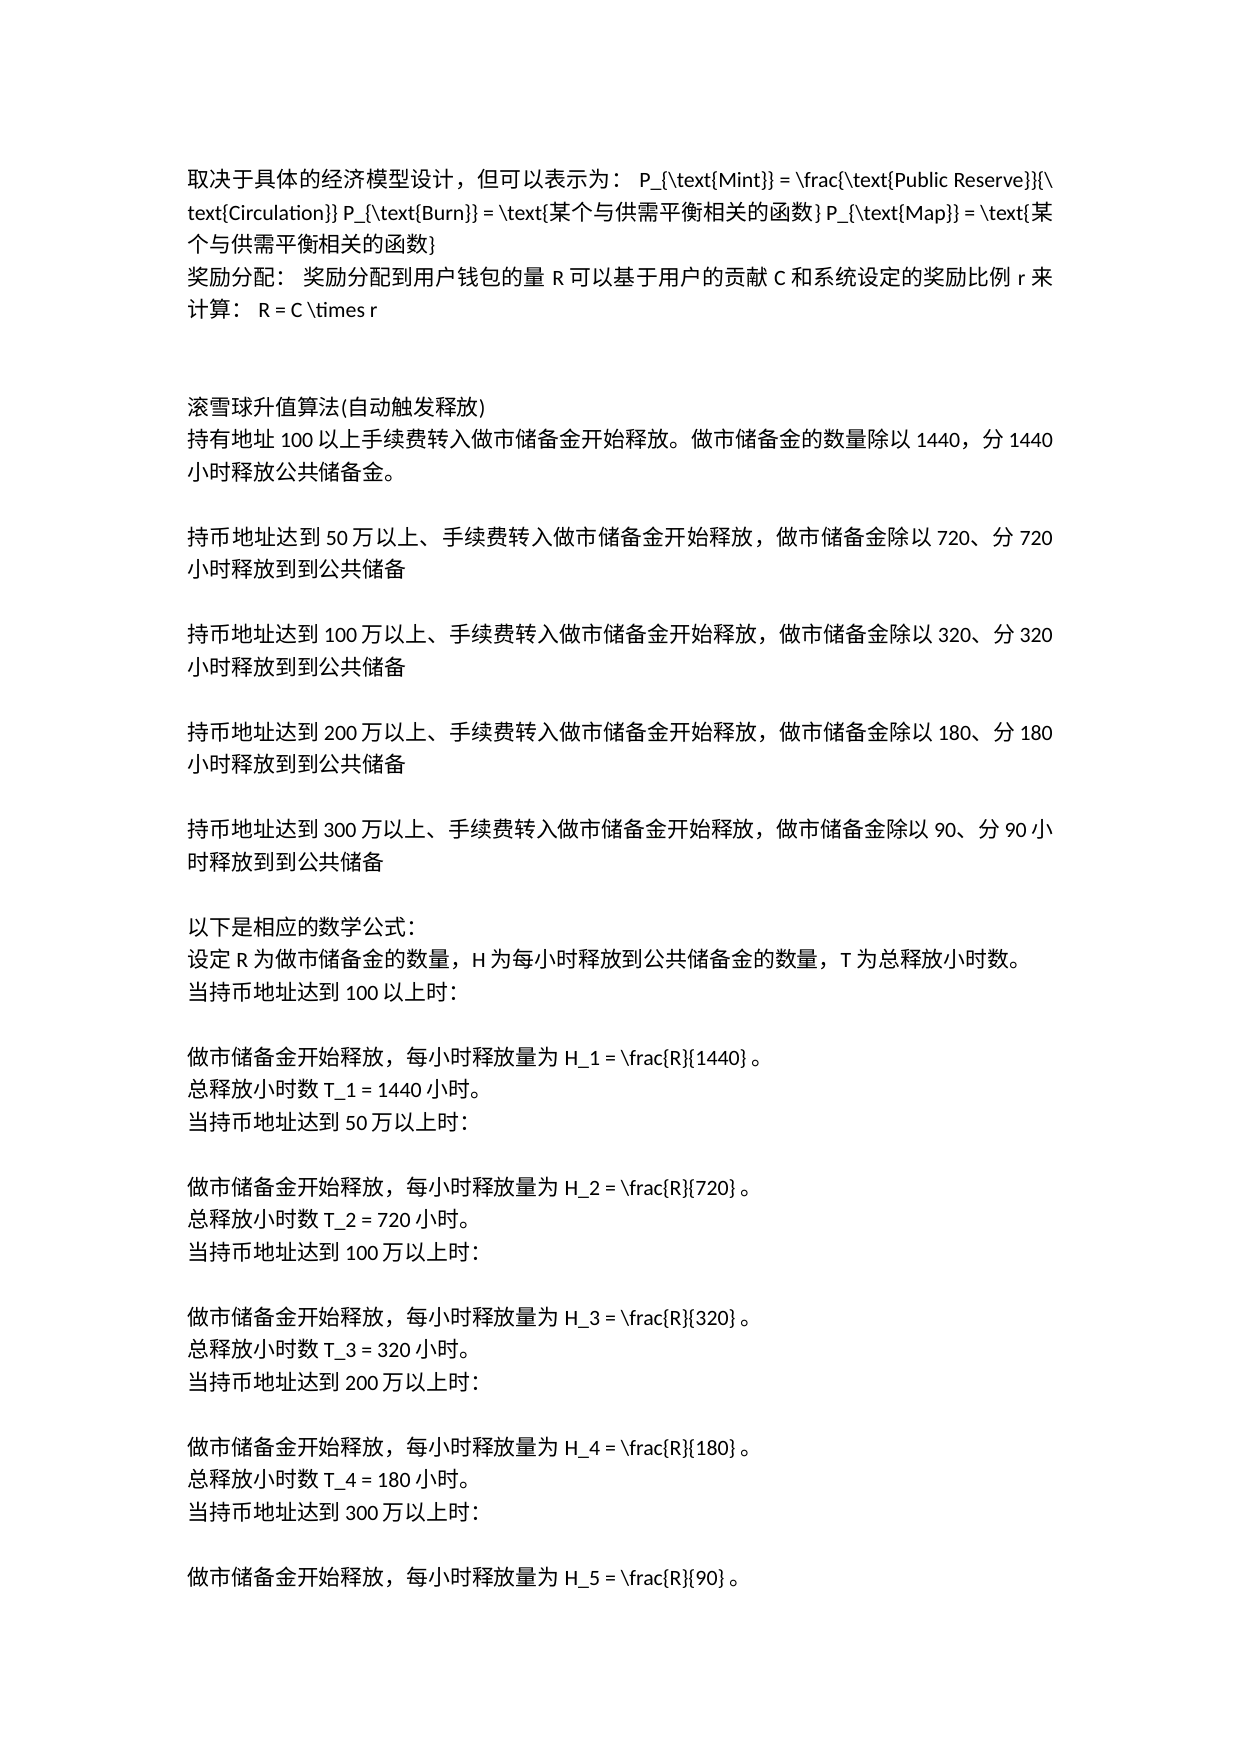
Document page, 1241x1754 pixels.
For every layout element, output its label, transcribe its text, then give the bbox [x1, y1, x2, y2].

text 以下是相应的数学公式： [187, 909, 1053, 942]
text 持币地址达到300万以上、手续费转入做市储备金开始释放，做市储备金除以90、分90小时释放到到公共储备 [187, 812, 1053, 877]
text 总释放小时数 T_3 = 320 小时。 [187, 1332, 1053, 1364]
text 总释放小时数 T_4 = 180 小时。 [187, 1462, 1053, 1494]
text 做市储备金开始释放，每小时释放量为 H_5 = \frac{R}{90} 。 [187, 1559, 1053, 1592]
text 当持币地址达到100万以上时： [187, 1234, 1053, 1267]
text 总释放小时数 T_2 = 720 小时。 [187, 1202, 1053, 1234]
text 当持币地址达到100以上时： [187, 974, 1053, 1007]
text 持币地址达到50万以上、手续费转入做市储备金开始释放，做市储备金除以720、分720小时释放到到公共储备 [187, 519, 1053, 584]
text 持有地址100以上手续费转入做市储备金开始释放。做市储备金的数量除以1440，分1440小时释放公共储备金。 [187, 422, 1053, 487]
text 滚雪球升值算法(自动触发释放) [187, 389, 1053, 422]
text 持币地址达到200万以上、手续费转入做市储备金开始释放，做市储备金除以180、分180小时释放到到公共储备 [187, 714, 1053, 779]
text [187, 162, 1053, 259]
text 持币地址达到100万以上、手续费转入做市储备金开始释放，做市储备金除以320、分320小时释放到到公共储备 [187, 617, 1053, 682]
text 做市储备金开始释放，每小时释放量为 H_4 = \frac{R}{180} 。 [187, 1429, 1053, 1462]
text 当持币地址达到50万以上时： [187, 1104, 1053, 1137]
text 做市储备金开始释放，每小时释放量为 H_2 = \frac{R}{720} 。 [187, 1169, 1053, 1202]
text 当持币地址达到200万以上时： [187, 1364, 1053, 1397]
text 总释放小时数 T_1 = 1440 小时。 [187, 1072, 1053, 1104]
text 做市储备金开始释放，每小时释放量为 H_3 = \frac{R}{320} 。 [187, 1299, 1053, 1332]
text 当持币地址达到300万以上时： [187, 1494, 1053, 1527]
text 奖励分配： 奖励分配到用户钱包的量 R 可以基于用户的贡献 C 和系统设定的奖励比例 r 来计算： R = C \times r [187, 259, 1053, 324]
text 设定 R 为做市储备金的数量，H 为每小时释放到公共储备金的数量，T 为总释放小时数。 [187, 942, 1053, 974]
text 做市储备金开始释放，每小时释放量为 H_1 = \frac{R}{1440} 。 [187, 1039, 1053, 1072]
